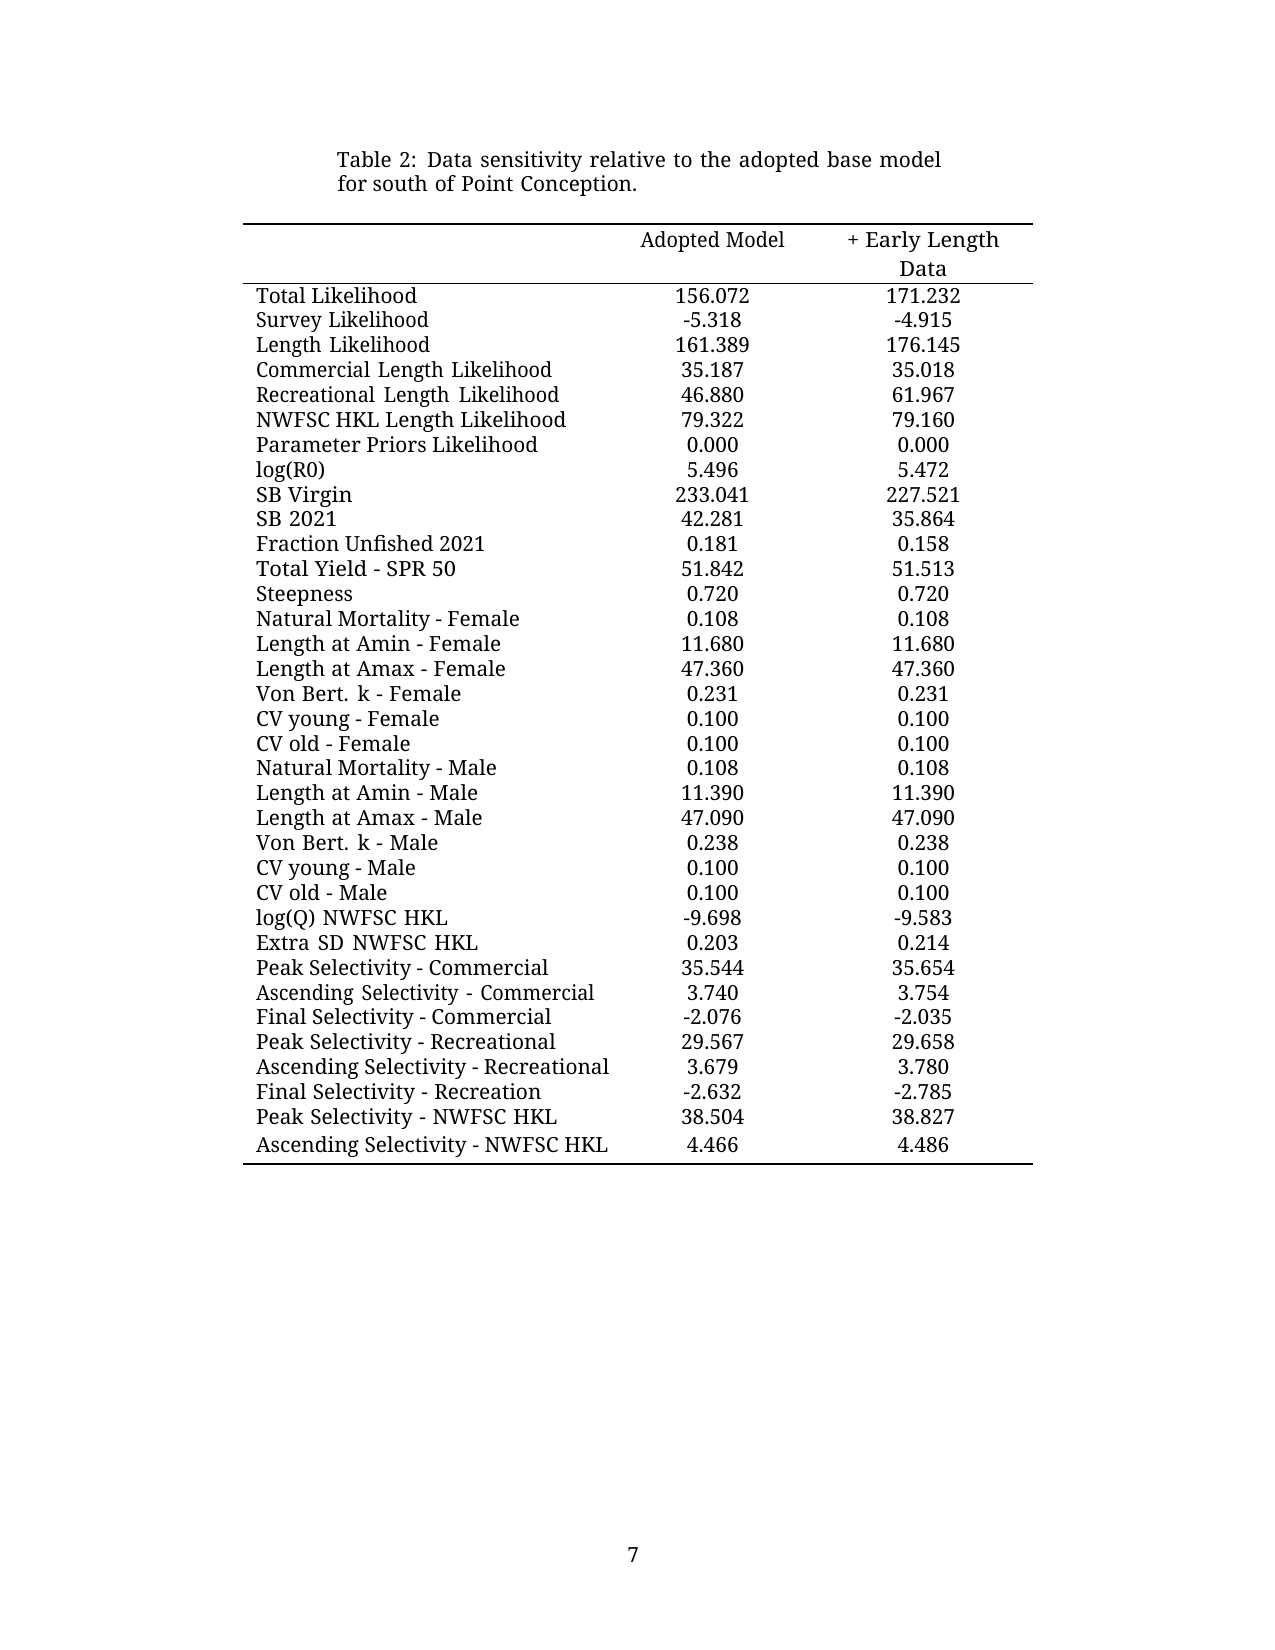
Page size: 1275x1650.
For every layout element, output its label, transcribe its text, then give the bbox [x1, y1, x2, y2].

table_cell 5.472 [804, 459, 1033, 484]
table_cell 171.232 [804, 284, 1033, 309]
table_cell 0.181 [621, 534, 804, 558]
table_cell 79.160 [804, 409, 1033, 434]
table_cell Peak Selectivity - Recreational [243, 1031, 621, 1056]
table_cell 0.158 [804, 534, 1033, 558]
table_cell Length at Amin - Female [243, 633, 621, 658]
table_cell 0.000 [804, 434, 1033, 459]
table_cell 0.720 [621, 583, 804, 608]
table_cell 5.496 [621, 459, 804, 484]
table_cell 0.231 [804, 683, 1033, 708]
table_cell 35.654 [804, 957, 1033, 982]
table_cell 35.018 [804, 359, 1033, 384]
table_header [243, 225, 621, 282]
table_cell Ascending Selectivity - Commercial [243, 982, 621, 1007]
table_cell 156.072 [621, 284, 804, 309]
table_cell 0.100 [621, 733, 804, 758]
table_cell 0.108 [804, 608, 1033, 633]
table_cell 3.740 [621, 982, 804, 1007]
table_cell 47.090 [804, 808, 1033, 832]
table_cell 0.100 [804, 733, 1033, 758]
table_cell 11.680 [804, 633, 1033, 658]
table_cell CV young - Male [243, 857, 621, 882]
table_cell Fraction Unfished 2021 [243, 534, 621, 558]
table_cell Final Selectivity - Recreation [243, 1081, 621, 1106]
table_cell 0.231 [621, 683, 804, 708]
table_cell 0.108 [621, 758, 804, 782]
table_cell 35.544 [621, 957, 804, 982]
table_cell 0.100 [621, 708, 804, 733]
table_cell Peak Selectivity - Commercial [243, 957, 621, 982]
table_cell 3.780 [804, 1056, 1033, 1081]
table_cell 11.390 [621, 783, 804, 807]
table_cell Recreational Length Likelihood [243, 384, 621, 409]
table_cell 47.360 [804, 658, 1033, 683]
table_cell 161.389 [621, 334, 804, 359]
table_cell 0.100 [804, 882, 1033, 907]
table_cell -2.785 [804, 1081, 1033, 1106]
table_cell 29.658 [804, 1031, 1033, 1056]
table_cell 0.100 [621, 882, 804, 907]
table_cell Length Likelihood [243, 334, 621, 359]
table_cell CV old - Female [243, 733, 621, 758]
table_cell 233.041 [621, 484, 804, 509]
table_cell 0.108 [621, 608, 804, 633]
table_header Adopted Model [621, 225, 804, 282]
table_cell 0.238 [804, 832, 1033, 857]
table_cell -5.318 [621, 310, 804, 334]
table_cell -4.915 [804, 310, 1033, 334]
table_cell Extra SD NWFSC HKL [243, 932, 621, 957]
table_cell Length at Amin - Male [243, 783, 621, 807]
table_cell 46.880 [621, 384, 804, 409]
table_cell SB Virgin [243, 484, 621, 509]
table_cell Natural Mortality - Female [243, 608, 621, 633]
table_cell 47.360 [621, 658, 804, 683]
table_header + Early Length Data [804, 225, 1033, 282]
table_cell Von Bert. k - Male [243, 832, 621, 857]
table_cell Steepness [243, 583, 621, 608]
table_cell 3.754 [804, 982, 1033, 1007]
table_cell Total Likelihood [243, 284, 621, 309]
table_cell 4.486 [804, 1131, 1033, 1163]
table_cell Length at Amax - Male [243, 808, 621, 832]
table_cell log(Q) NWFSC HKL [243, 907, 621, 932]
table_cell Peak Selectivity - NWFSC HKL [243, 1106, 621, 1131]
table_cell log(R0) [243, 459, 621, 484]
table_cell 51.513 [804, 559, 1033, 583]
table_cell 0.100 [804, 857, 1033, 882]
table_cell -2.035 [804, 1007, 1033, 1031]
table_cell 0.000 [621, 434, 804, 459]
table_cell 4.466 [621, 1131, 804, 1163]
table_cell 0.108 [804, 758, 1033, 782]
table_cell -2.632 [621, 1081, 804, 1106]
table_cell 35.187 [621, 359, 804, 384]
table_cell 38.504 [621, 1106, 804, 1131]
table_cell Natural Mortality - Male [243, 758, 621, 782]
table_cell 29.567 [621, 1031, 804, 1056]
text Table 2: Data sensitivity relative to the adopted base model for south of Point Conception. [337, 148, 974, 198]
table_cell 0.100 [621, 857, 804, 882]
table_cell 51.842 [621, 559, 804, 583]
table_cell 0.238 [621, 832, 804, 857]
table_cell -9.698 [621, 907, 804, 932]
table_cell 176.145 [804, 334, 1033, 359]
table_cell 79.322 [621, 409, 804, 434]
table_cell Von Bert. k - Female [243, 683, 621, 708]
table_cell 3.679 [621, 1056, 804, 1081]
table_cell 11.390 [804, 783, 1033, 807]
table_cell -2.076 [621, 1007, 804, 1031]
table_cell 42.281 [621, 509, 804, 533]
table_cell Ascending Selectivity - Recreational [243, 1056, 621, 1081]
table_cell NWFSC HKL Length Likelihood [243, 409, 621, 434]
table_cell SB 2021 [243, 509, 621, 533]
table_cell Final Selectivity - Commercial [243, 1007, 621, 1031]
table_cell 0.100 [804, 708, 1033, 733]
table_cell Survey Likelihood [243, 310, 621, 334]
table_cell Total Yield - SPR 50 [243, 559, 621, 583]
table_cell 35.864 [804, 509, 1033, 533]
table_cell CV young - Female [243, 708, 621, 733]
table_cell 0.203 [621, 932, 804, 957]
table_cell -9.583 [804, 907, 1033, 932]
table_cell 61.967 [804, 384, 1033, 409]
table_cell 47.090 [621, 808, 804, 832]
table_cell 38.827 [804, 1106, 1033, 1131]
table_cell Ascending Selectivity - NWFSC HKL [243, 1131, 621, 1163]
table_cell 0.720 [804, 583, 1033, 608]
table_cell Commercial Length Likelihood [243, 359, 621, 384]
table_cell 11.680 [621, 633, 804, 658]
table_cell 0.214 [804, 932, 1033, 957]
table_cell Length at Amax - Female [243, 658, 621, 683]
table_cell 227.521 [804, 484, 1033, 509]
table_cell CV old - Male [243, 882, 621, 907]
table_cell Parameter Priors Likelihood [243, 434, 621, 459]
